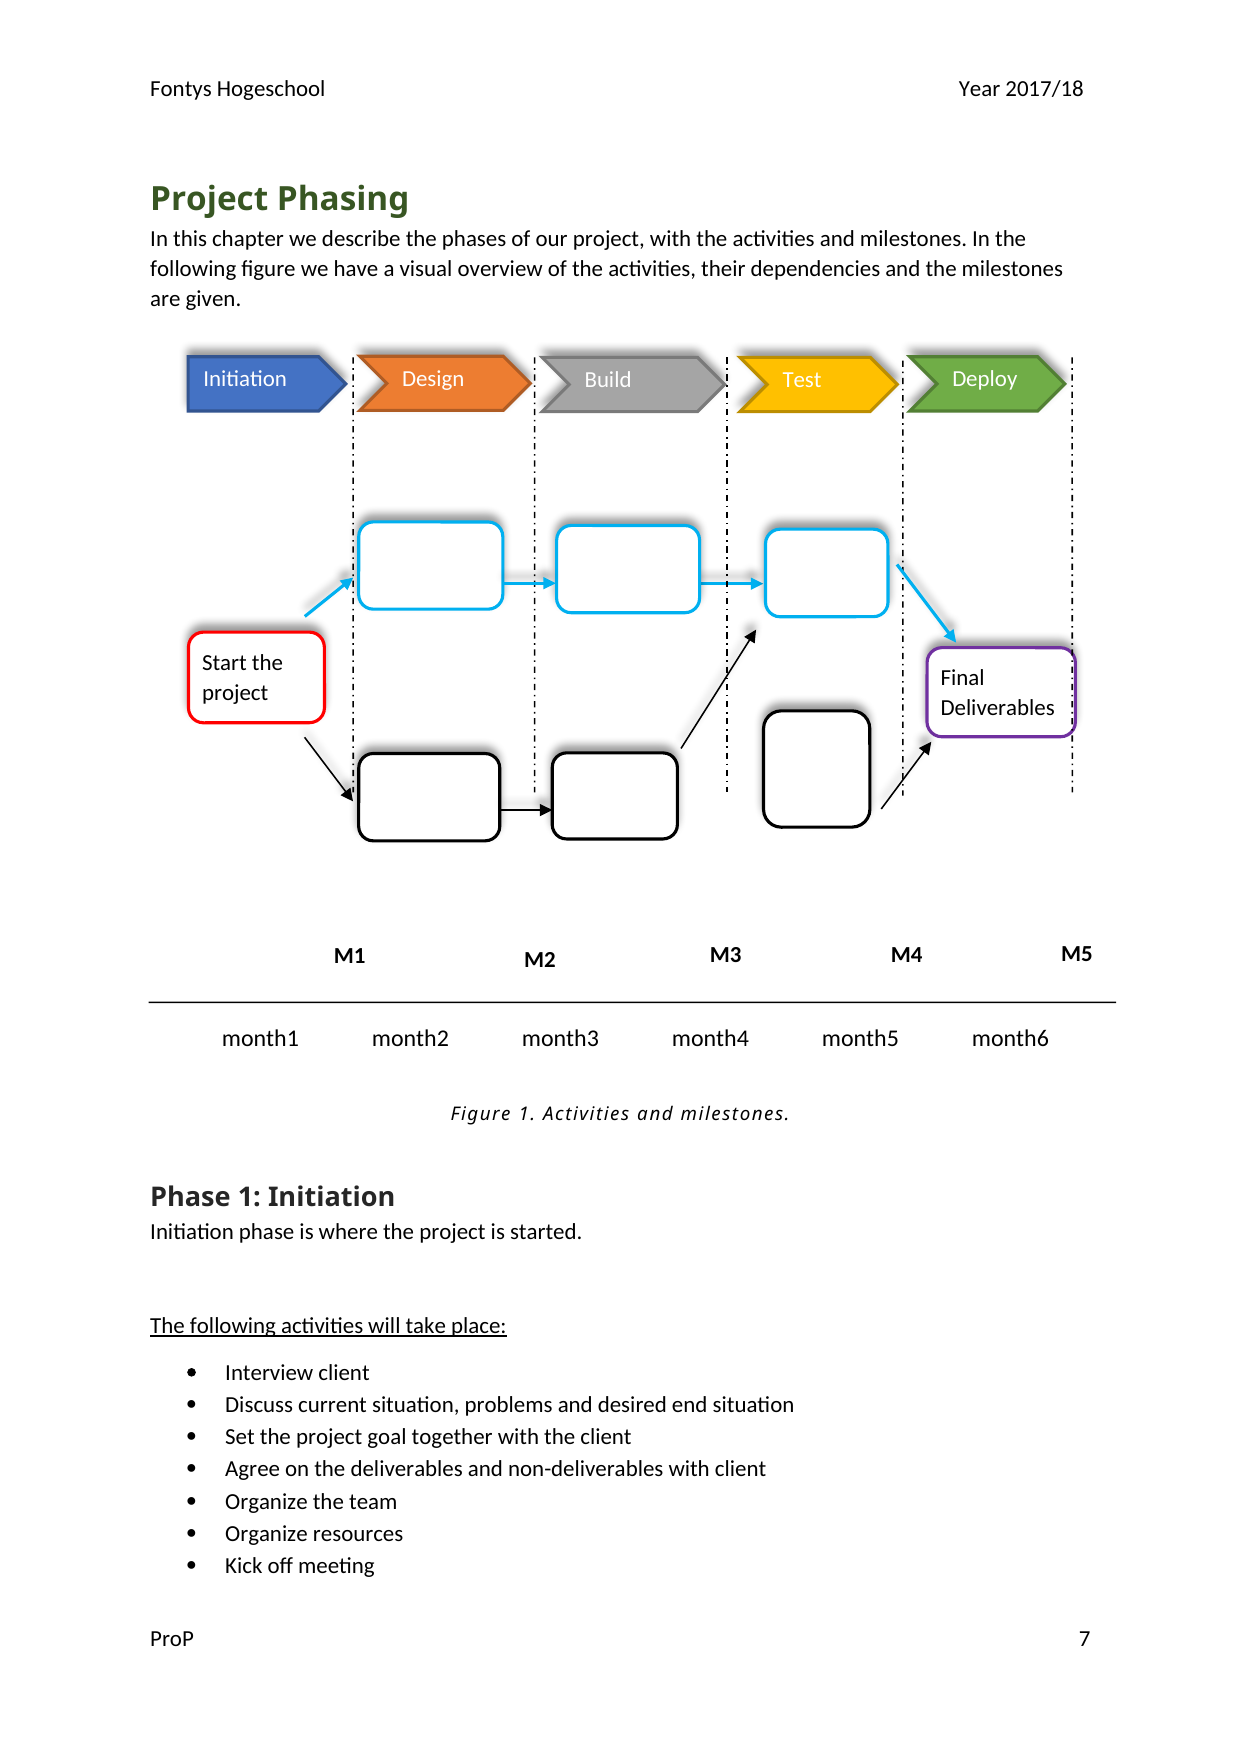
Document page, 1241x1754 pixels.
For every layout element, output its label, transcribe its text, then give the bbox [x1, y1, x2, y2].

list Organize the team [187, 1487, 1090, 1515]
text In this chapter we describe the phases of our project, with the activities and milestones. In the following figure we have a visual overview of the activities, their dependencies and the milestones are given. [150, 224, 1090, 312]
list Set the project goal together with the client [187, 1422, 1090, 1450]
list Kick off meeting [187, 1551, 1090, 1579]
subtitle Project Phasing [150, 175, 1090, 220]
list Organize resources [187, 1519, 1090, 1547]
text Initiation phase is where the project is started. [150, 1217, 1090, 1245]
text The following activities will take place: [150, 1311, 1090, 1339]
list Agree on the deliverables and non-deliverables with client [187, 1454, 1090, 1483]
subtitle Phase 1: Initiation [150, 1178, 1090, 1214]
subtitle Figure 1. Activities and milestones. [150, 1100, 1090, 1126]
list Discuss current situation, problems and desired end situation [187, 1390, 1090, 1418]
list Interview client [187, 1358, 1090, 1386]
